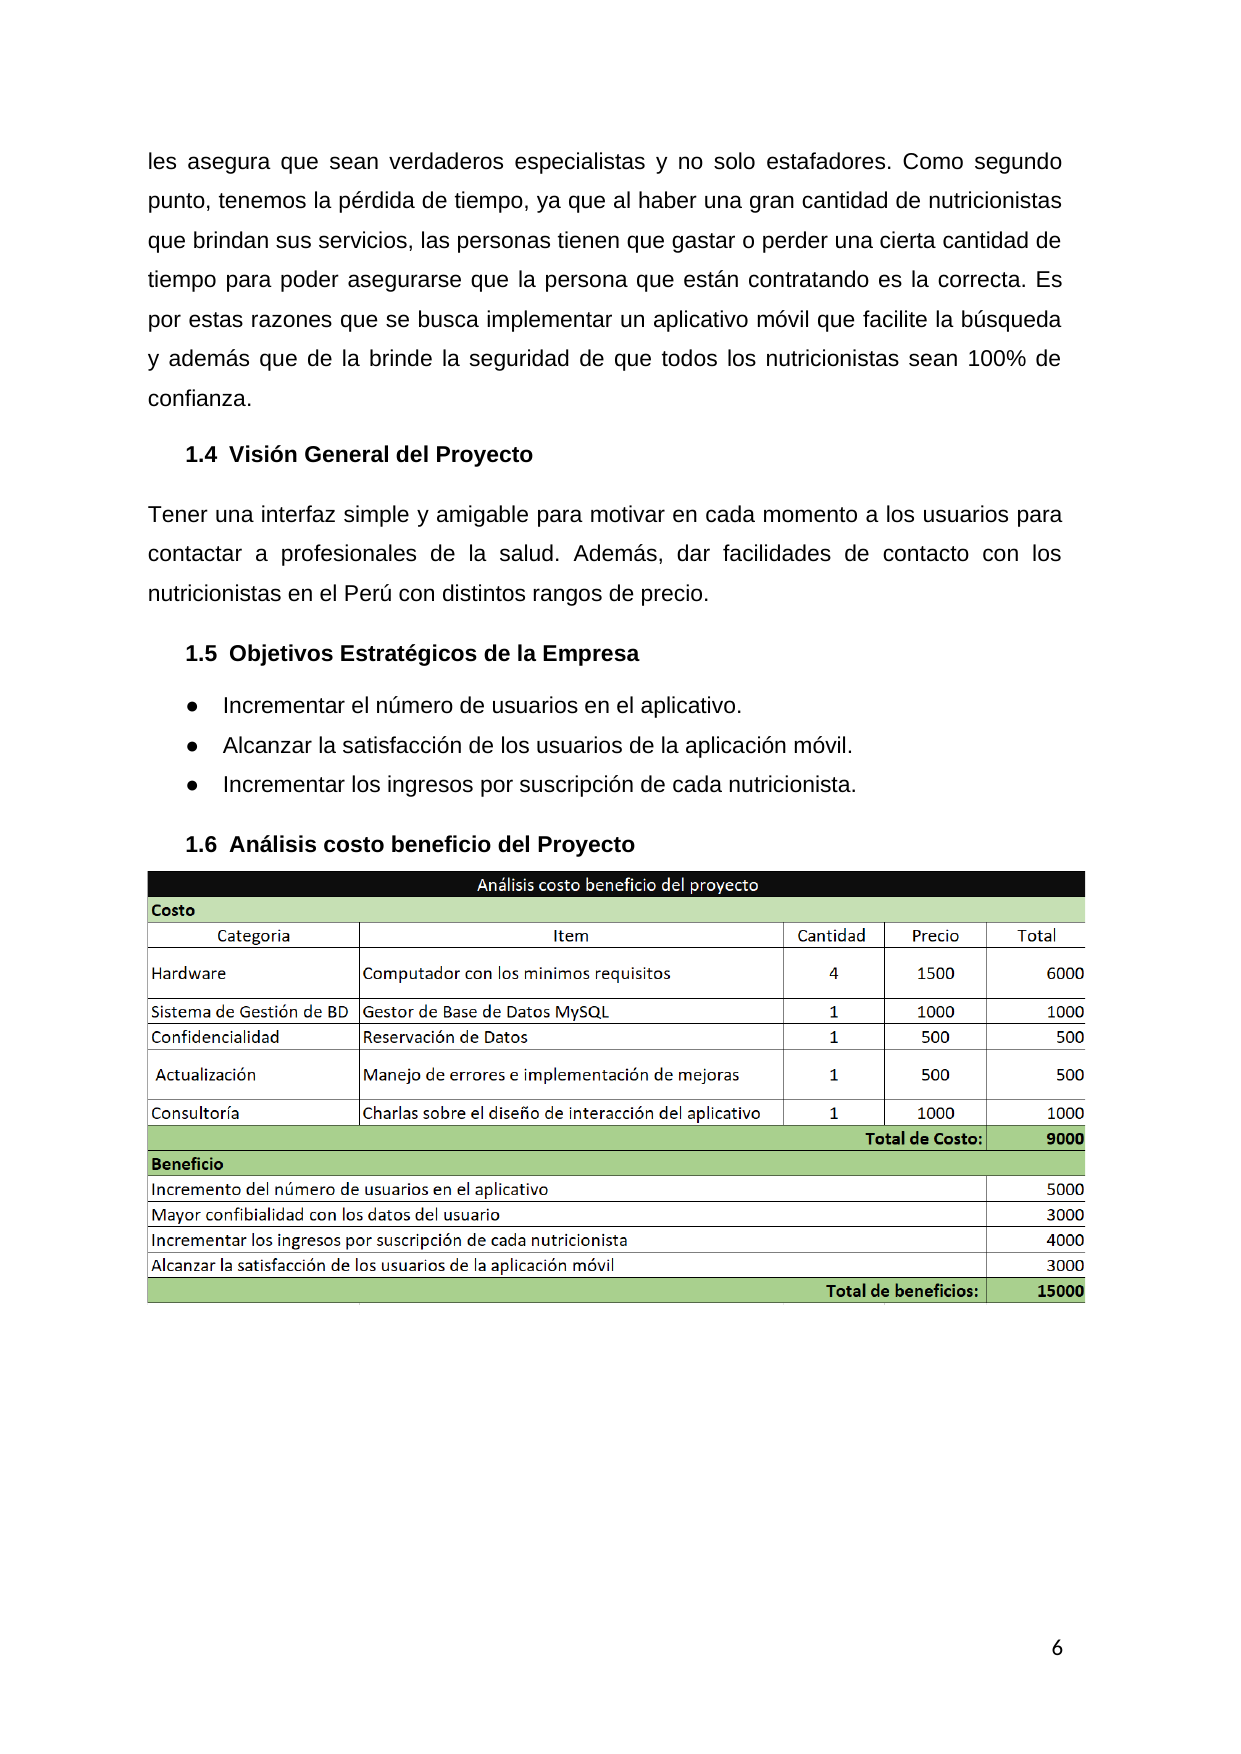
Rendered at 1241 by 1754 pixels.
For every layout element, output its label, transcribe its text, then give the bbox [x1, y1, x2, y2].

list Alcanzar la satisfacción de los usuarios de la aplicación móvil. [185, 732, 1063, 758]
subtitle Análisis costo beneficio del Proyecto [185, 831, 1063, 858]
text Tener una interfaz simple y amigable para motivar en cada momento a los usuarios para contactar a profesionales de la salud. Además, dar facilidades de contacto con los nutricionistas en el Perú con distintos rangos de precio. [148, 501, 1063, 606]
list Incrementar los ingresos por suscripción de cada nutricionista. [185, 771, 1063, 797]
picture [147, 871, 1085, 1305]
subtitle Visión General del Proyecto [185, 441, 1063, 467]
subtitle Objetivos Estratégicos de la Empresa [185, 640, 1063, 667]
list Incrementar el número de usuarios en el aplicativo. [185, 692, 1063, 718]
